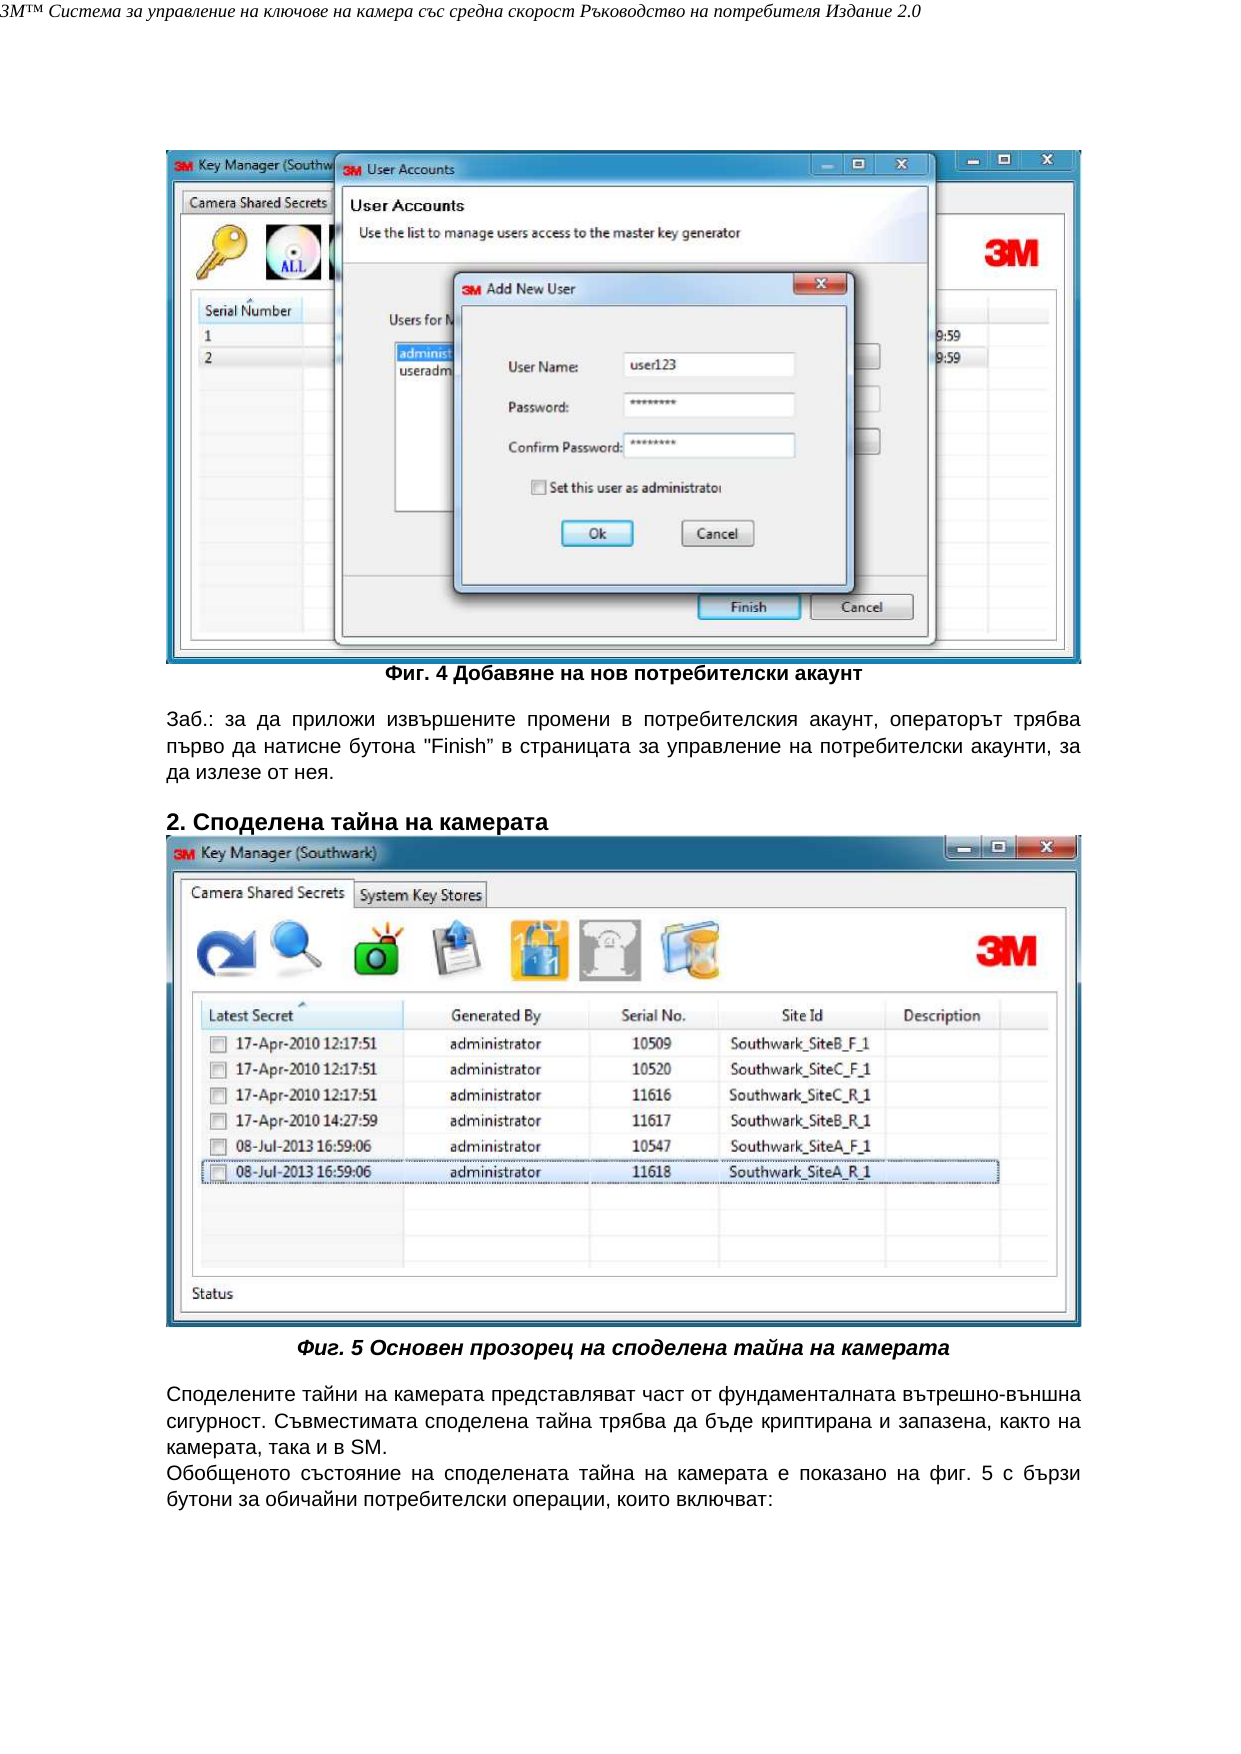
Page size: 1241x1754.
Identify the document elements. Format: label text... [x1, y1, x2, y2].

text Споделените тайни на камерата представляват част от фундаменталната вътрешно-външна сигурност. Съвместимата споделена тайна трябва да бъде криптирана и запазена, както на камерата, така и в SM. [166, 1381, 1082, 1460]
text Фиг. 4 Добавяне на нов потребителски акаунт [166, 664, 1082, 685]
text 2. Споделена тайна на камерата [166, 812, 1082, 835]
text Обобщеното състояние на споделената тайна на камерата е показано на фиг. 5 с бързи бутони за обичайни потребителски операции, които включват: [166, 1460, 1082, 1512]
picture [166, 150, 1082, 664]
text Заб.: за да приложи извършените промени в потребителския акаунт, операторът трябва първо да натисне бутона "Finish” в страницата за управление на потребителски акаунти, за да излезе от нея. [166, 706, 1082, 785]
picture [166, 835, 1082, 1328]
